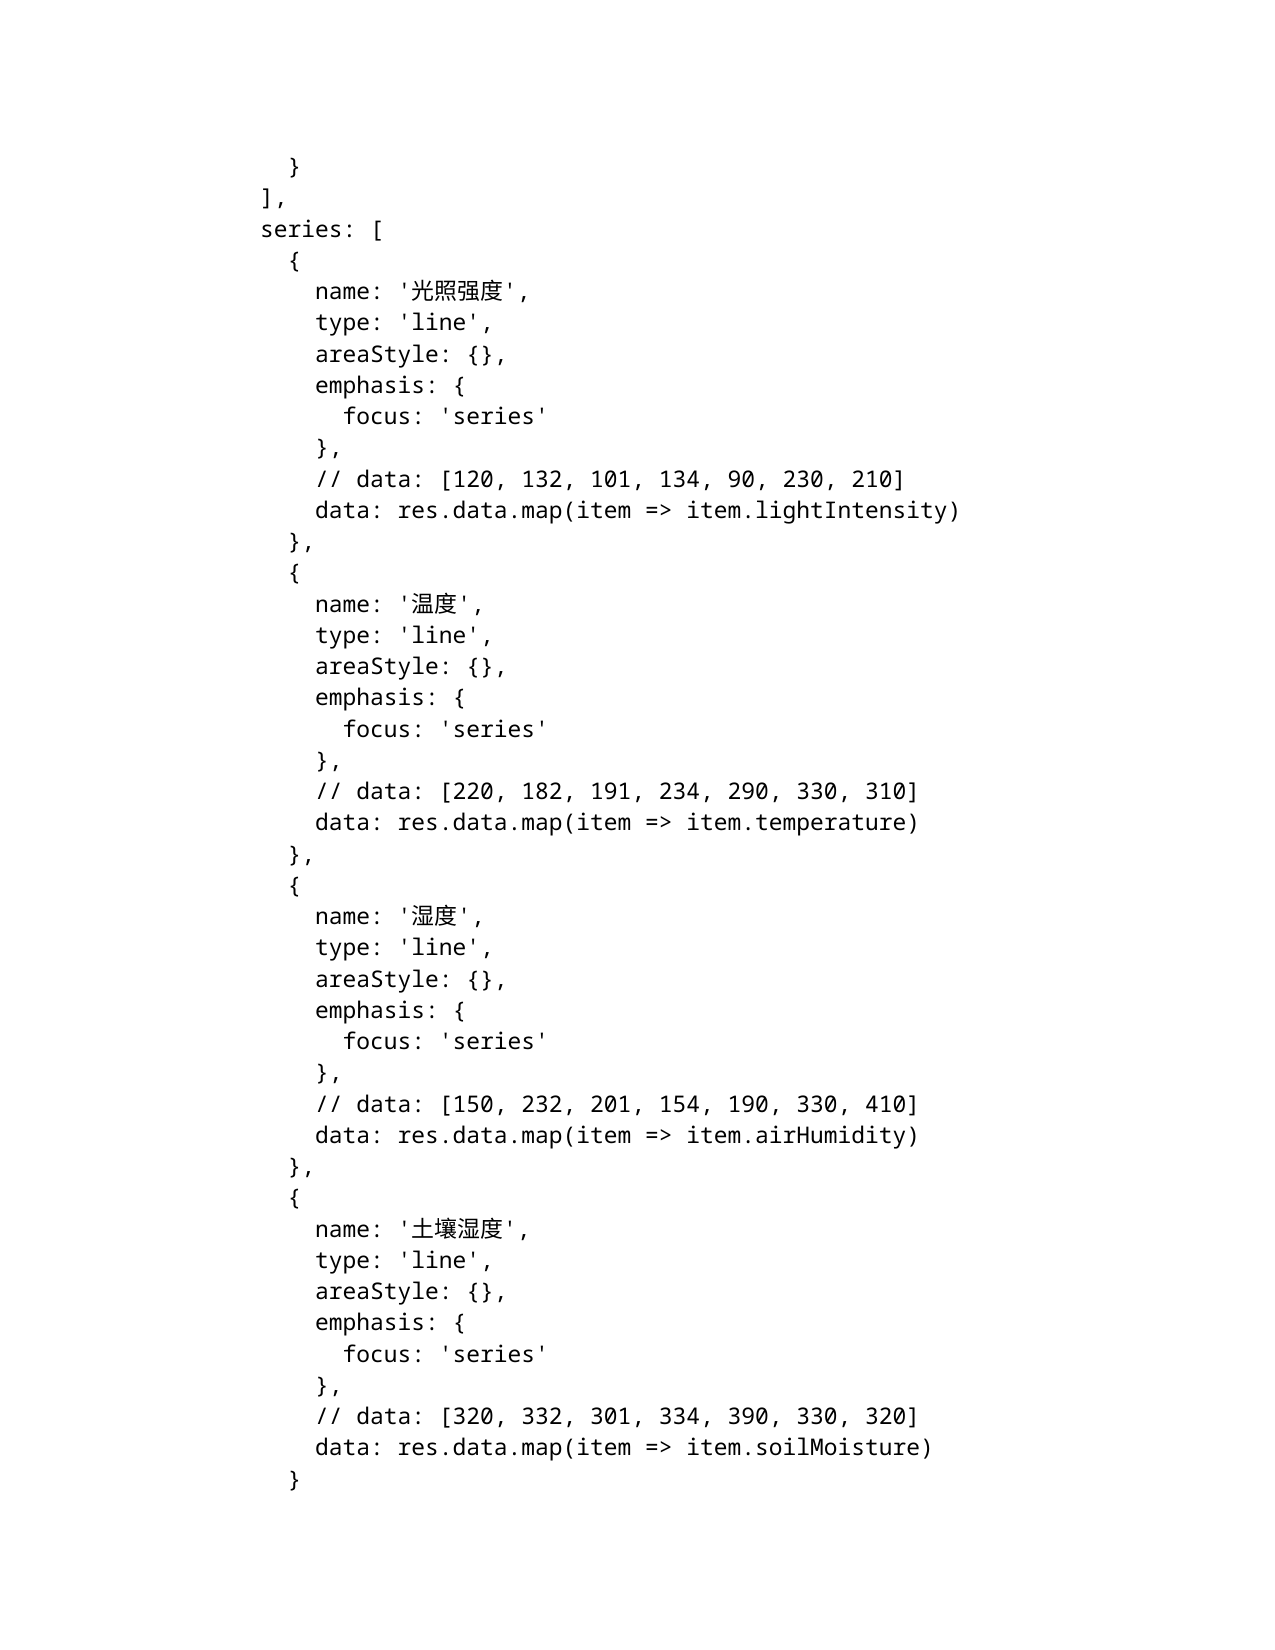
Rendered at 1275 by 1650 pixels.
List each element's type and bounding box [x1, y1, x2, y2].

text [150, 150, 1125, 1494]
